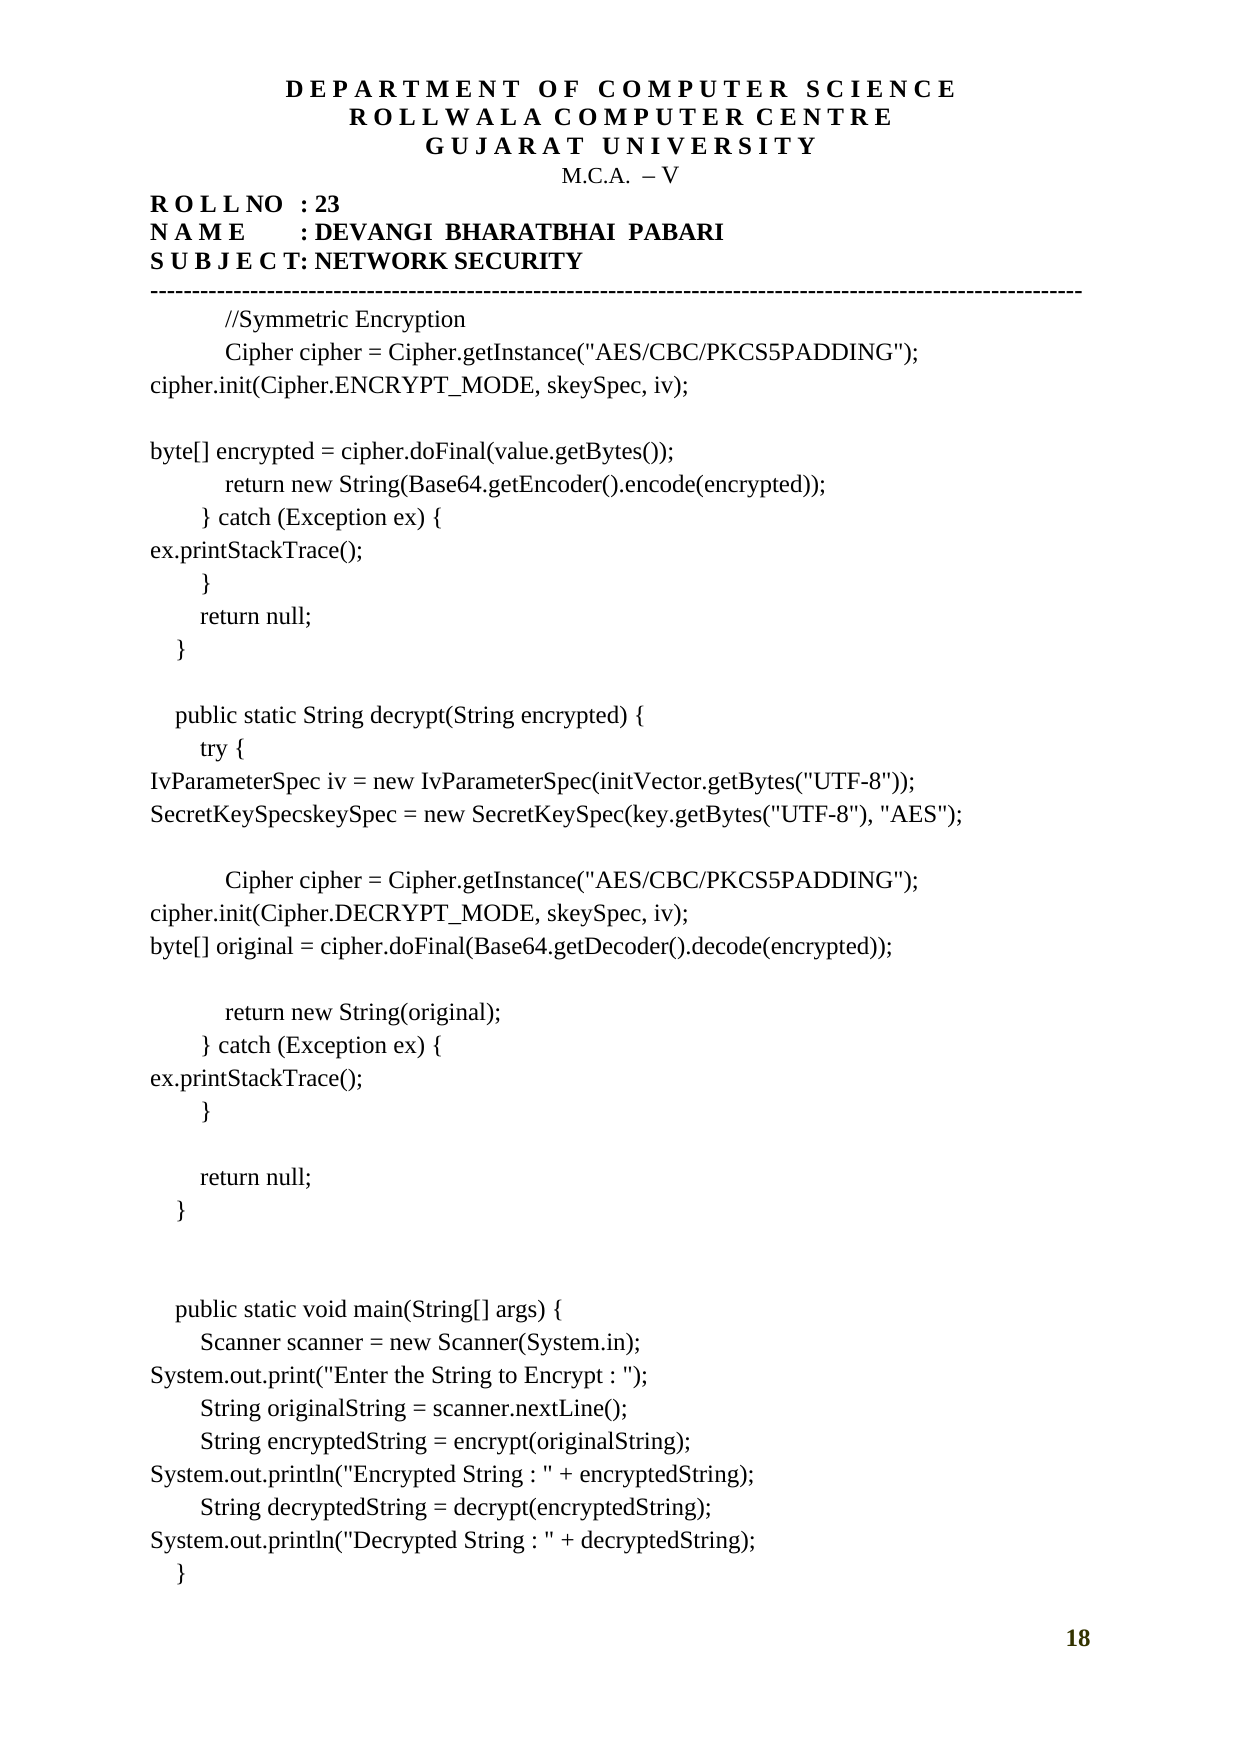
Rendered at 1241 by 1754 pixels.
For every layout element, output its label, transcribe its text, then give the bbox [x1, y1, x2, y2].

text return null; [150, 1162, 1090, 1191]
text System.out.print("Enter the String to Encrypt : "); [150, 1360, 1090, 1389]
text } [150, 1096, 1090, 1125]
text cipher.init(Cipher.DECRYPT_MODE, skeySpec, iv); [150, 898, 1090, 927]
text return null; [150, 601, 1090, 630]
text String originalString = scanner.nextLine(); [150, 1393, 1090, 1422]
text String decryptedString = decrypt(encryptedString); [150, 1492, 1090, 1521]
text return new String(original); [150, 997, 1090, 1026]
text byte[] original = cipher.doFinal(Base64.getDecoder().decode(encrypted)); [150, 931, 1090, 960]
text } [150, 634, 1090, 663]
text ex.printStackTrace(); [150, 1063, 1090, 1092]
text } [150, 568, 1090, 597]
text System.out.println("Encrypted String : " + encryptedString); [150, 1459, 1090, 1488]
text try { [150, 733, 1090, 762]
text Cipher cipher = Cipher.getInstance("AES/CBC/PKCS5PADDING"); [150, 337, 1090, 366]
text String encryptedString = encrypt(originalString); [150, 1426, 1090, 1455]
text //Symmetric Encryption [150, 304, 1090, 332]
text public static void main(String[] args) { [150, 1294, 1090, 1323]
text } [150, 1195, 1090, 1224]
text } catch (Exception ex) { [150, 1030, 1090, 1059]
text } [150, 1558, 1090, 1587]
text ex.printStackTrace(); [150, 535, 1090, 564]
text IvParameterSpec iv = new IvParameterSpec(initVector.getBytes("UTF-8")); [150, 766, 1090, 795]
text cipher.init(Cipher.ENCRYPT_MODE, skeySpec, iv); [150, 370, 1090, 398]
text System.out.println("Decrypted String : " + decryptedString); [150, 1526, 1090, 1554]
text SecretKeySpecskeySpec = new SecretKeySpec(key.getBytes("UTF-8"), "AES"); [150, 799, 1090, 828]
text Scanner scanner = new Scanner(System.in); [150, 1327, 1090, 1356]
text public static String decrypt(String encrypted) { [150, 700, 1090, 729]
text return new String(Base64.getEncoder().encode(encrypted)); [150, 469, 1090, 498]
text Cipher cipher = Cipher.getInstance("AES/CBC/PKCS5PADDING"); [150, 865, 1090, 894]
text byte[] encrypted = cipher.doFinal(value.getBytes()); [150, 436, 1090, 464]
text } catch (Exception ex) { [150, 502, 1090, 531]
